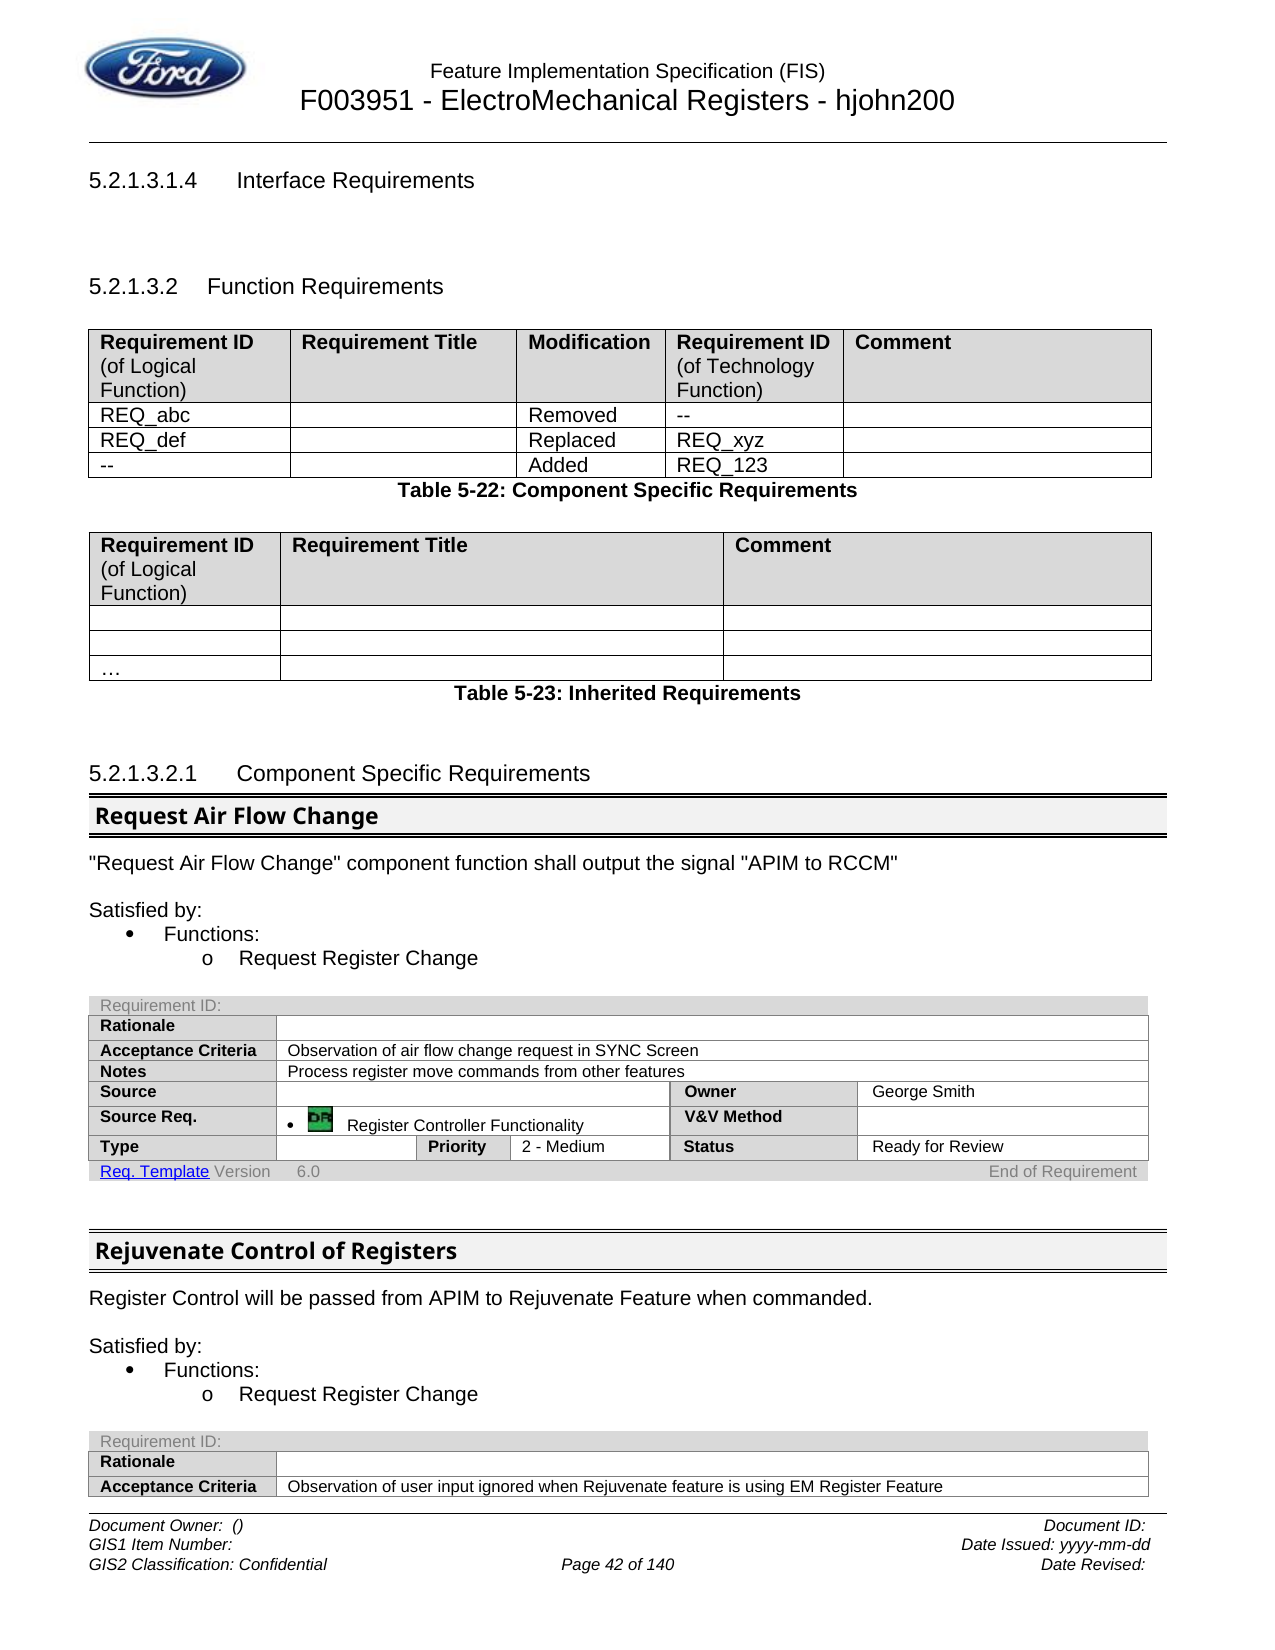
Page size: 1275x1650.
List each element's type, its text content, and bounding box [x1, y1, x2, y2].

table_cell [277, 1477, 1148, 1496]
text Satisfied by: [89, 898, 1167, 922]
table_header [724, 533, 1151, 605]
picture [307, 1106, 333, 1132]
list Functions: [126, 922, 1167, 946]
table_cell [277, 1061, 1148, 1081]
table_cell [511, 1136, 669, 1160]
text "Request Air Flow Change" component function shall output the signal "APIM to RCCM" [89, 850, 1167, 874]
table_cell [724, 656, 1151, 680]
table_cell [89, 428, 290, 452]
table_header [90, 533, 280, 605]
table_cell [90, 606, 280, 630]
subtitle Component Specific Requirements [89, 760, 1167, 787]
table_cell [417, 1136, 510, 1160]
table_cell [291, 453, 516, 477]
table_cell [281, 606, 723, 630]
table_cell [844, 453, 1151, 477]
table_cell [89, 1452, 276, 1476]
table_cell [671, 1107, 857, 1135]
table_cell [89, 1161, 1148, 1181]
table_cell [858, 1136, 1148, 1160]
text Table 5-4: Inherited Requirements [89, 681, 1167, 705]
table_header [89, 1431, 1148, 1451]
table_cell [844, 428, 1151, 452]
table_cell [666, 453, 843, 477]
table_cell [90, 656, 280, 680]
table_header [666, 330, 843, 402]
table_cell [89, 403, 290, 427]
text Rejuvenate Control of Registers [89, 1233, 1167, 1269]
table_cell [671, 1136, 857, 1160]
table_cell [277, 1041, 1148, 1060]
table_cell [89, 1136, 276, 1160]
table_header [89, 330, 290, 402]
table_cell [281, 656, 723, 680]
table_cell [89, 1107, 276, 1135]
list Request Register Change [201, 1382, 1167, 1407]
subtitle Interface Requirements [89, 167, 1167, 193]
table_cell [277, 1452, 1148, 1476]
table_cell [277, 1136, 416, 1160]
list Request Register Change [201, 946, 1167, 972]
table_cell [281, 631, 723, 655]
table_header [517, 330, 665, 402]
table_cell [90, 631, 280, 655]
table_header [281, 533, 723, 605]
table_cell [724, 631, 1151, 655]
picture [65, 18, 266, 119]
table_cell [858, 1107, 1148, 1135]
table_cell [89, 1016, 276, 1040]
subtitle Function Requirements [89, 273, 1167, 299]
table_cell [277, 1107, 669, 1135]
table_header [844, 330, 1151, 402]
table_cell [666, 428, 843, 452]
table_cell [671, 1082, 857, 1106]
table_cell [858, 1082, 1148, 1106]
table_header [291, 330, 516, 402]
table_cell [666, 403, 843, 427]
text Table 5-3: Component Specific Requirements [89, 478, 1167, 502]
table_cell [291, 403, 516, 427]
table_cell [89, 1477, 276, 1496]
text Request Air Flow Change [89, 798, 1167, 833]
text Satisfied by: [89, 1334, 1167, 1358]
text Register Control will be passed from APIM to Rejuvenate Feature when commanded. [89, 1286, 1167, 1310]
list Functions: [126, 1358, 1167, 1382]
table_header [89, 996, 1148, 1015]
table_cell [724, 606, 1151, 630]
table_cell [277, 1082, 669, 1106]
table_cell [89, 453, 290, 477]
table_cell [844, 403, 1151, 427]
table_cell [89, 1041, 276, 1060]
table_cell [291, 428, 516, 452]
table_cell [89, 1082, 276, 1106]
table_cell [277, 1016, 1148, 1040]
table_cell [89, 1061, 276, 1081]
